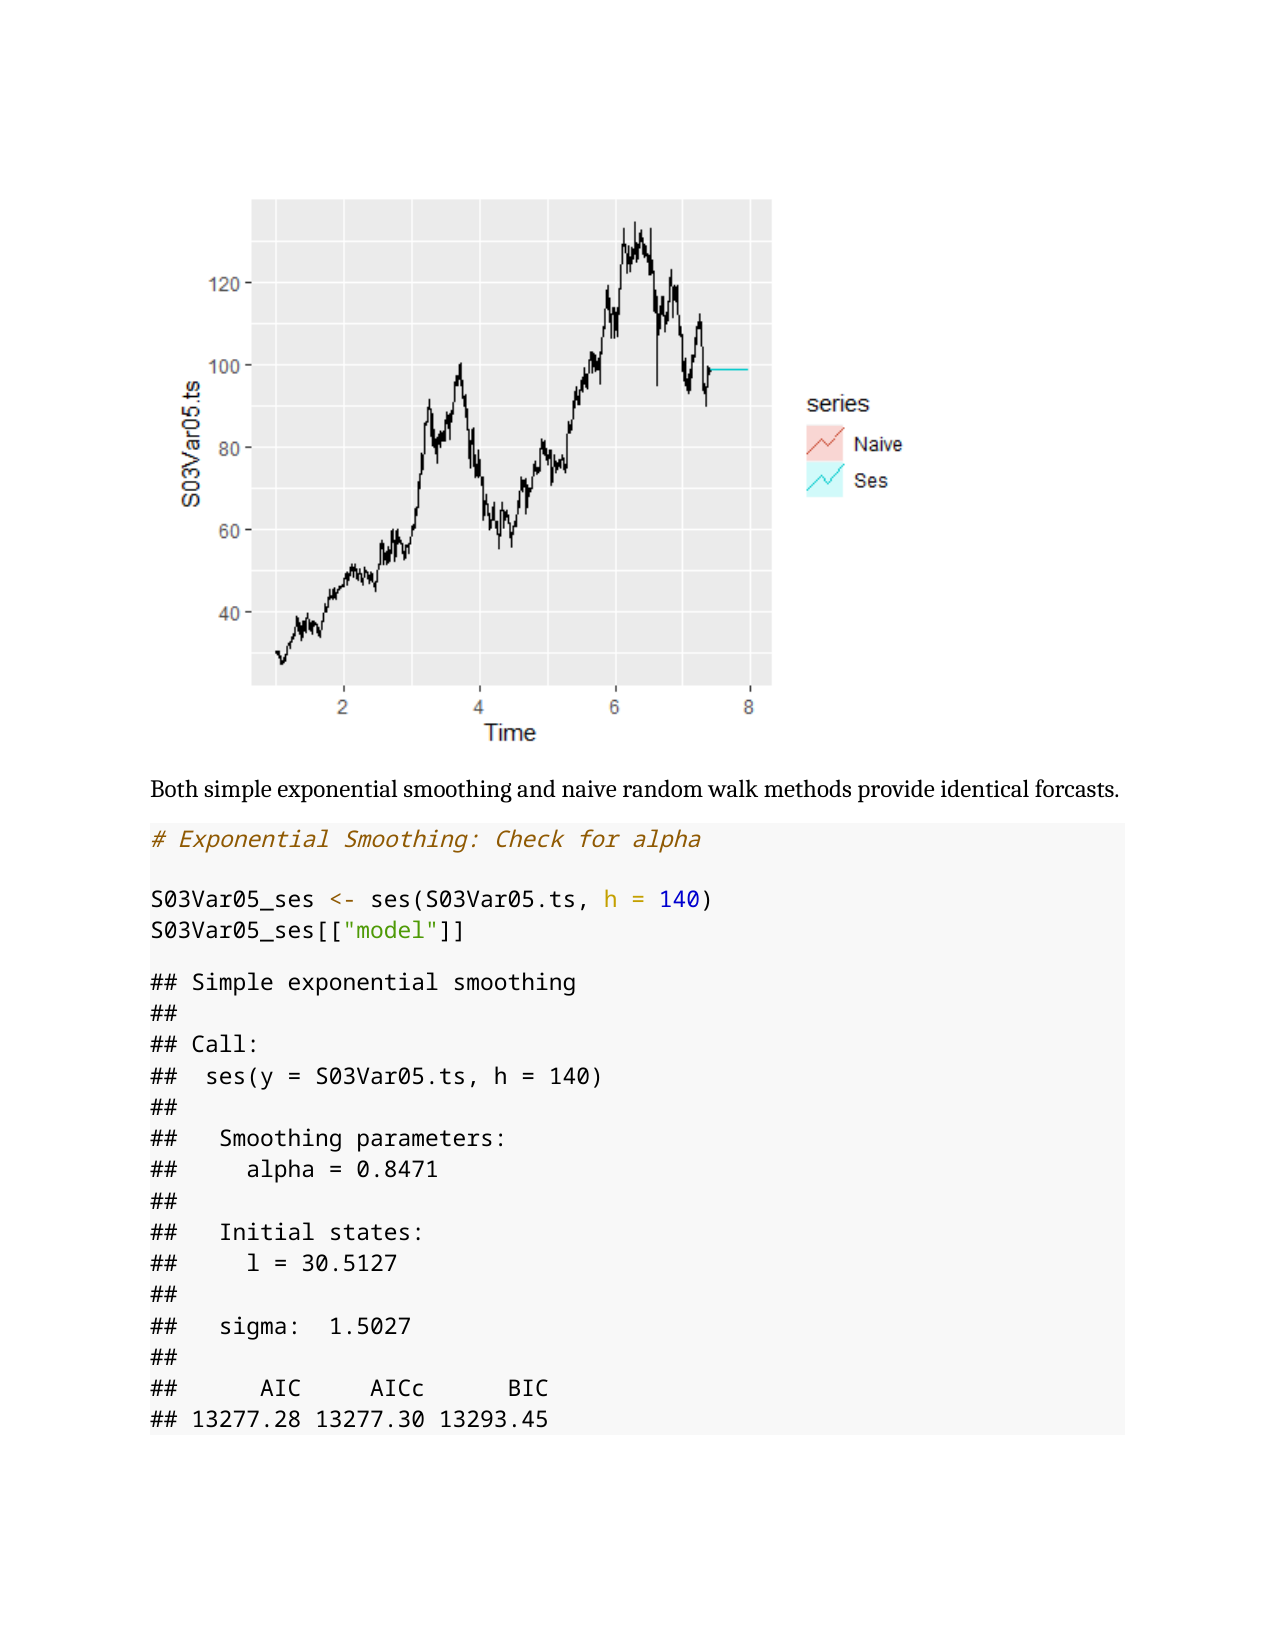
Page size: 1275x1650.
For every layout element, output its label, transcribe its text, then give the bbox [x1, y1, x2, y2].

text Both simple exponential smoothing and naive random walk methods provide identical forcasts. [150, 775, 1125, 804]
text ## Simple exponential smoothing ## ## Call: ## ses(y = S03Var05.ts, h = 140) ## ## Smoothing parameters: ## alpha = 0.8471 ## ## Initial states: ## l = 30.5127 ## ## sigma: 1.5027 ## ## AIC AICc BIC ## 13277.28 13277.30 13293.45 [150, 966, 1125, 1435]
text # Exponential Smoothing: Check for alpha S03Var05_ses <- ses(S03Var05.ts, h = 140) S03Var05_ses[["model"]] [150, 823, 1125, 945]
picture [168, 150, 927, 757]
